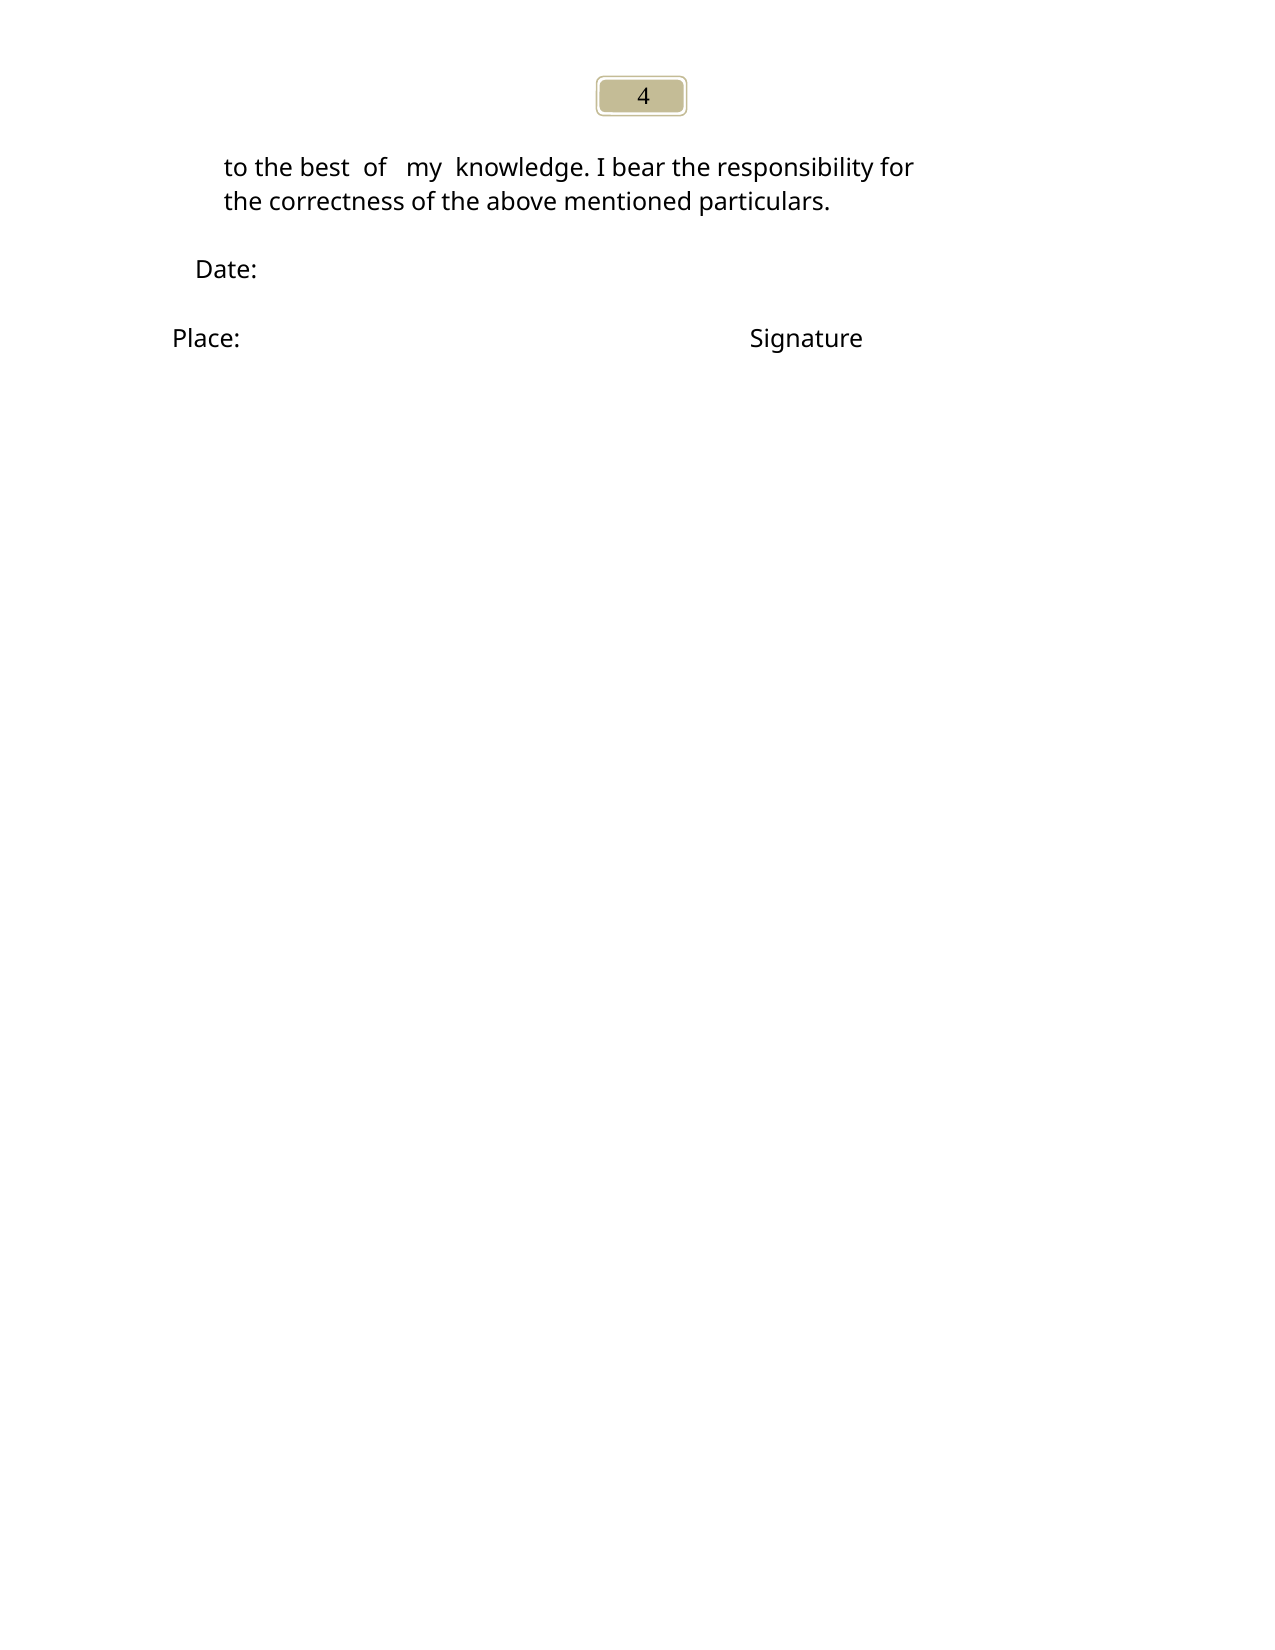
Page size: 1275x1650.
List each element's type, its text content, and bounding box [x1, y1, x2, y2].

text Place: Signature [120, 320, 1162, 354]
text to the best of my knowledge. I bear the responsibility for [120, 150, 1162, 184]
text Date: [120, 252, 1162, 286]
text the correctness of the above mentioned particulars. [120, 184, 1162, 218]
